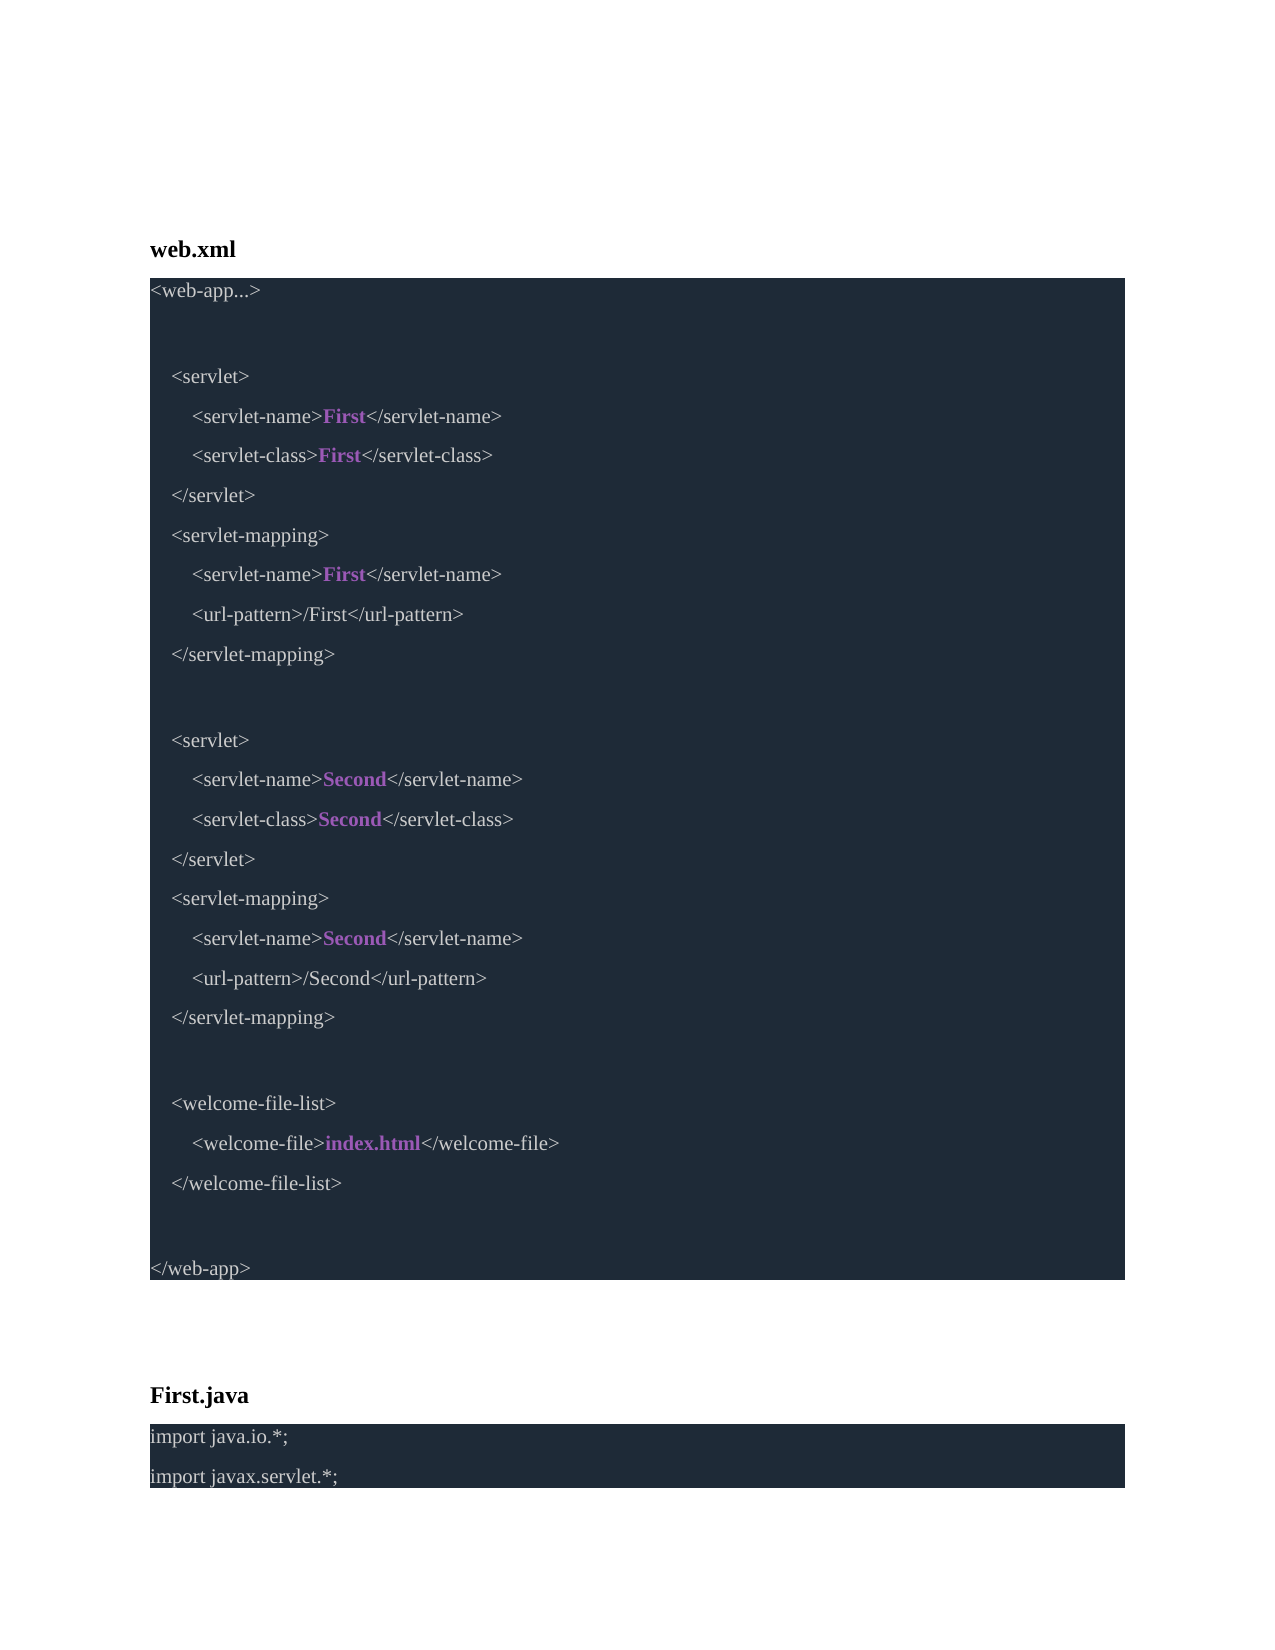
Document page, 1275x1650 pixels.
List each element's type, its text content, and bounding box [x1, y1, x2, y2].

text <servlet-class>First</servlet-class> [150, 443, 1125, 467]
text </welcome-file-list> [150, 1171, 1125, 1194]
text <url-pattern>/First</url-pattern> [150, 602, 1125, 626]
text <servlet> [150, 727, 1125, 752]
text </servlet-mapping> [150, 642, 1125, 666]
text <servlet-name>Second</servlet-name> [150, 767, 1125, 791]
text <servlet-name>First</servlet-name> [150, 403, 1125, 428]
text <servlet-name>Second</servlet-name> [150, 926, 1125, 950]
text <url-pattern>/Second</url-pattern> [150, 966, 1125, 990]
text <servlet-mapping> [150, 886, 1125, 910]
text </servlet> [150, 847, 1125, 871]
text import javax.servlet.*; [150, 1464, 1125, 1488]
text </servlet> [150, 483, 1125, 507]
text <welcome-file-list> [150, 1091, 1125, 1115]
text <welcome-file>index.html</welcome-file> [150, 1131, 1125, 1155]
text <servlet-name>First</servlet-name> [150, 562, 1125, 586]
text <servlet-mapping> [150, 523, 1125, 547]
text <servlet> [150, 364, 1125, 388]
text import java.io.*; [150, 1424, 1125, 1448]
text </servlet-mapping> [150, 1005, 1125, 1029]
text First.java [150, 1381, 1125, 1408]
text <web-app...> [150, 278, 1125, 302]
text </web-app> [150, 1256, 1125, 1280]
text <servlet-class>Second</servlet-class> [150, 807, 1125, 831]
text web.xml [150, 235, 1125, 262]
